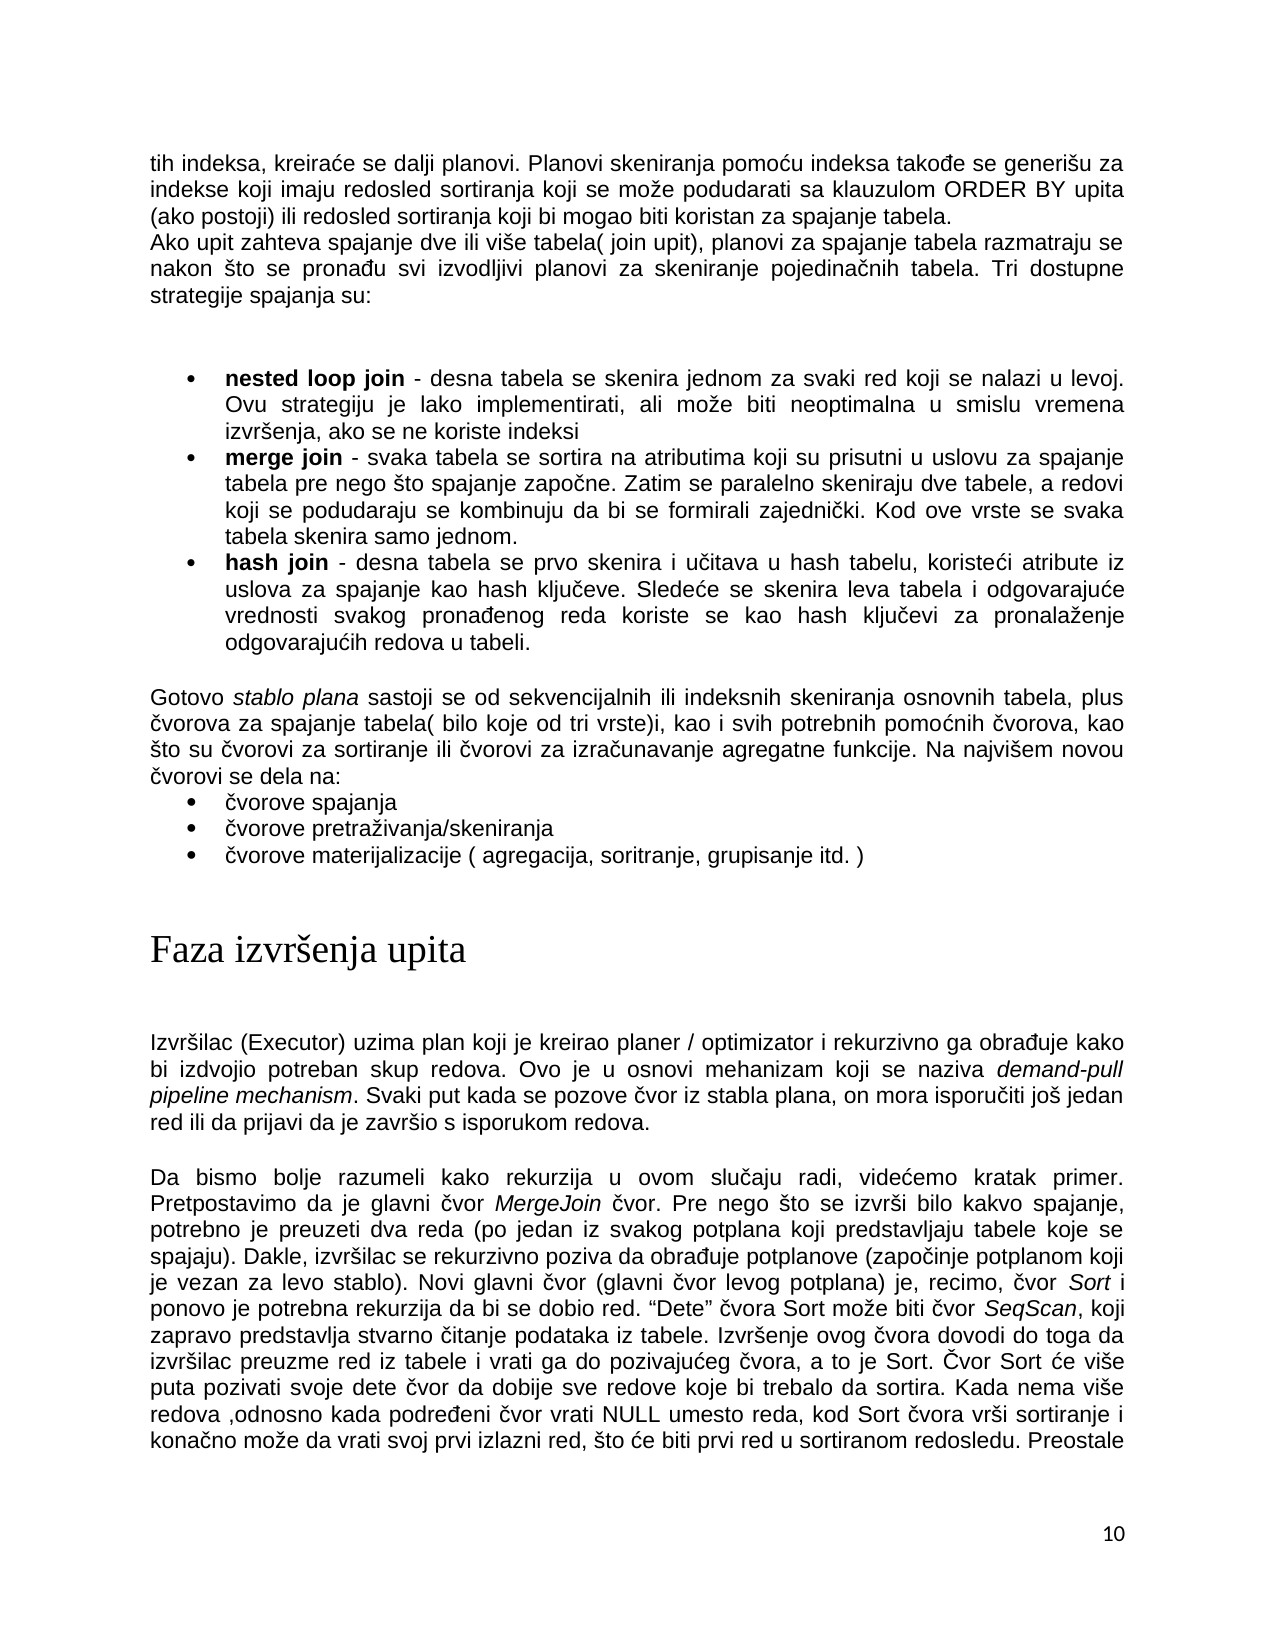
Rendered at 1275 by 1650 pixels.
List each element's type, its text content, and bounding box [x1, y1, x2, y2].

subtitle Faza izvršenja upita [150, 926, 1125, 971]
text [150, 150, 1125, 229]
list čvorove pretraživanja/skeniranja [187, 815, 1125, 842]
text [150, 1163, 1125, 1453]
text Izvršilac (Executor) uzima plan koji je kreirao planer / optimizator i rekurzivno ga obrađuje kako bi izdvojio potreban skup redova. Ovo je u osnovi mehanizam koji se naziva demand-pull pipeline mechanism. Svaki put kada se pozove čvor iz stabla plana, on mora isporučiti još jedan red ili da prijavi da je završio s isporukom redova. [150, 1029, 1125, 1135]
list čvorove spajanja [187, 789, 1125, 815]
list merge join - svaka tabela se sortira na atributima koji su prisutni u uslovu za spajanje tabela pre nego što spajanje započne. Zatim se paralelno skeniraju dve tabele, a redovi koji se podudaraju se kombinuju da bi se formirali zajednički. Kod ove vrste se svaka tabela skenira samo jednom. [187, 444, 1125, 549]
list nested loop join - desna tabela se skenira jednom za svaki red koji se nalazi u levoj. Ovu strategiju je lako implementirati, ali može biti neoptimalna u smislu vremena izvršenja, ako se ne koriste indeksi [187, 365, 1125, 444]
text Gotovo stablo plana sastoji se od sekvencijalnih ili indeksnih skeniranja osnovnih tabela, plus čvorova za spajanje tabela( bilo koje od tri vrste)i, kao i svih potrebnih pomoćnih čvorova, kao što su čvorovi za sortiranje ili čvorovi za izračunavanje agregatne funkcije. Na najvišem novou čvorovi se dela na: [150, 683, 1125, 789]
text Ako upit zahteva spajanje dve ili više tabela( join upit), planovi za spajanje tabela razmatraju se nakon što se pronađu svi izvodljivi planovi za skeniranje pojedinačnih tabela. Tri dostupne strategije spajanja su: [150, 229, 1125, 308]
list čvorove materijalizacije ( agregacija, soritranje, grupisanje itd. ) [187, 842, 1125, 868]
list hash join - desna tabela se prvo skenira i učitava u hash tabelu, koristeći atribute iz uslova za spajanje kao hash ključeve. Sledeće se skenira leva tabela i odgovarajuće vrednosti svakog pronađenog reda koriste se kao hash ključevi za pronalaženje odgovarajućih redova u tabeli. [187, 549, 1125, 655]
